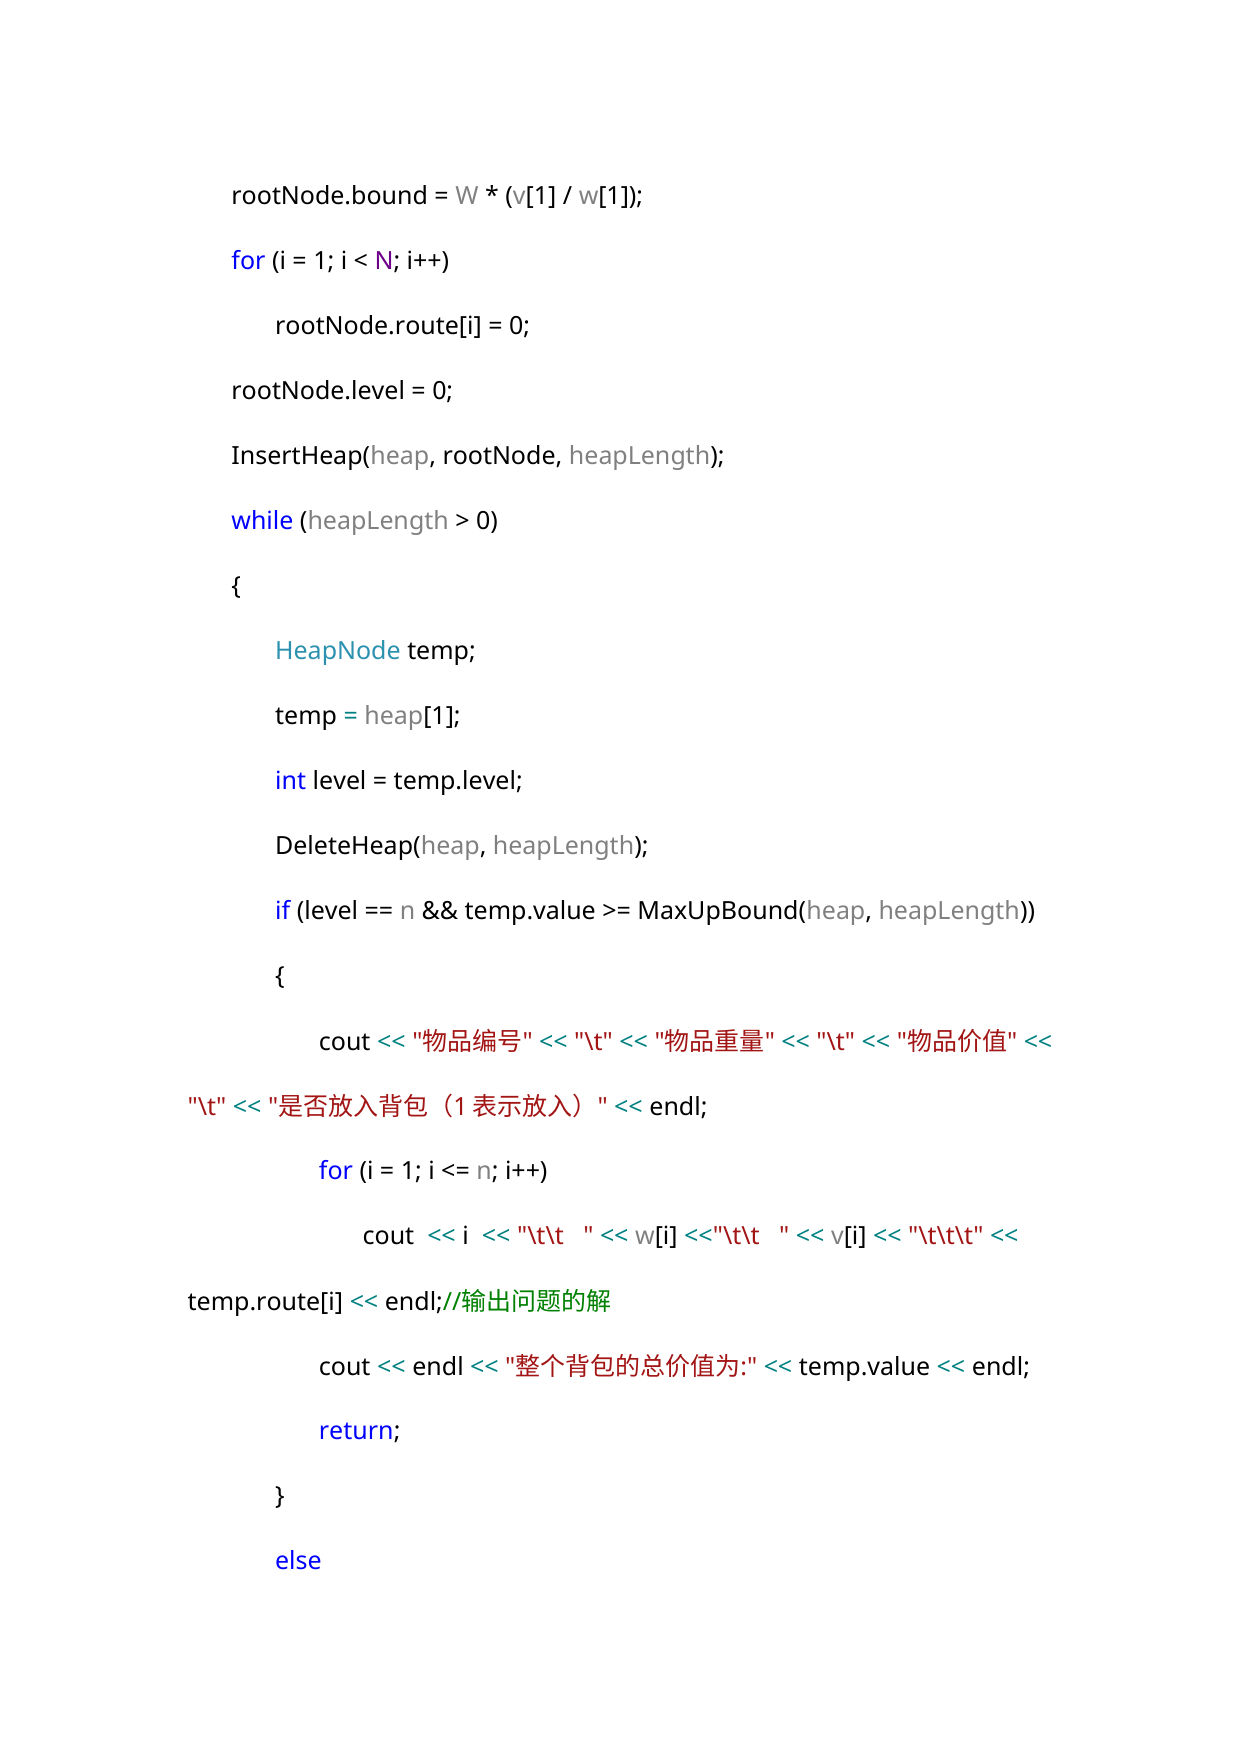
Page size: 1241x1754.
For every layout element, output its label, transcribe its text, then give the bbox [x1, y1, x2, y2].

text { [187, 942, 1053, 1007]
text rootNode.route[i] = 0; [187, 292, 1053, 357]
text temp = heap[1]; [187, 682, 1053, 747]
text if (level == n && temp.value >= MaxUpBound(heap, heapLength)) [187, 877, 1053, 942]
text DeleteHeap(heap, heapLength); [187, 812, 1053, 877]
text for (i = 1; i <= n; i++) [187, 1137, 1053, 1202]
text rootNode.bound = W * (v[1] / w[1]); [187, 162, 1053, 227]
text HeapNode temp; [187, 617, 1053, 682]
text InsertHeap(heap, rootNode, heapLength); [187, 422, 1053, 487]
text } [187, 1462, 1053, 1527]
text else [187, 1527, 1053, 1592]
text rootNode.level = 0; [187, 357, 1053, 422]
text cout << i << "\t\t " << w[i] <<"\t\t " << v[i] << "\t\t\t" << temp.route[i] << endl;//输出问题的解 [187, 1202, 1053, 1332]
text { [187, 552, 1053, 617]
text return; [187, 1397, 1053, 1462]
text cout << endl << "整个背包的总价值为:" << temp.value << endl; [187, 1332, 1053, 1397]
text int level = temp.level; [187, 747, 1053, 812]
text cout << "物品编号" << "\t" << "物品重量" << "\t" << "物品价值" << "\t" << "是否放入背包（1表示放入）" << endl; [187, 1007, 1053, 1137]
text while (heapLength > 0) [187, 487, 1053, 552]
text for (i = 1; i < N; i++) [187, 227, 1053, 292]
